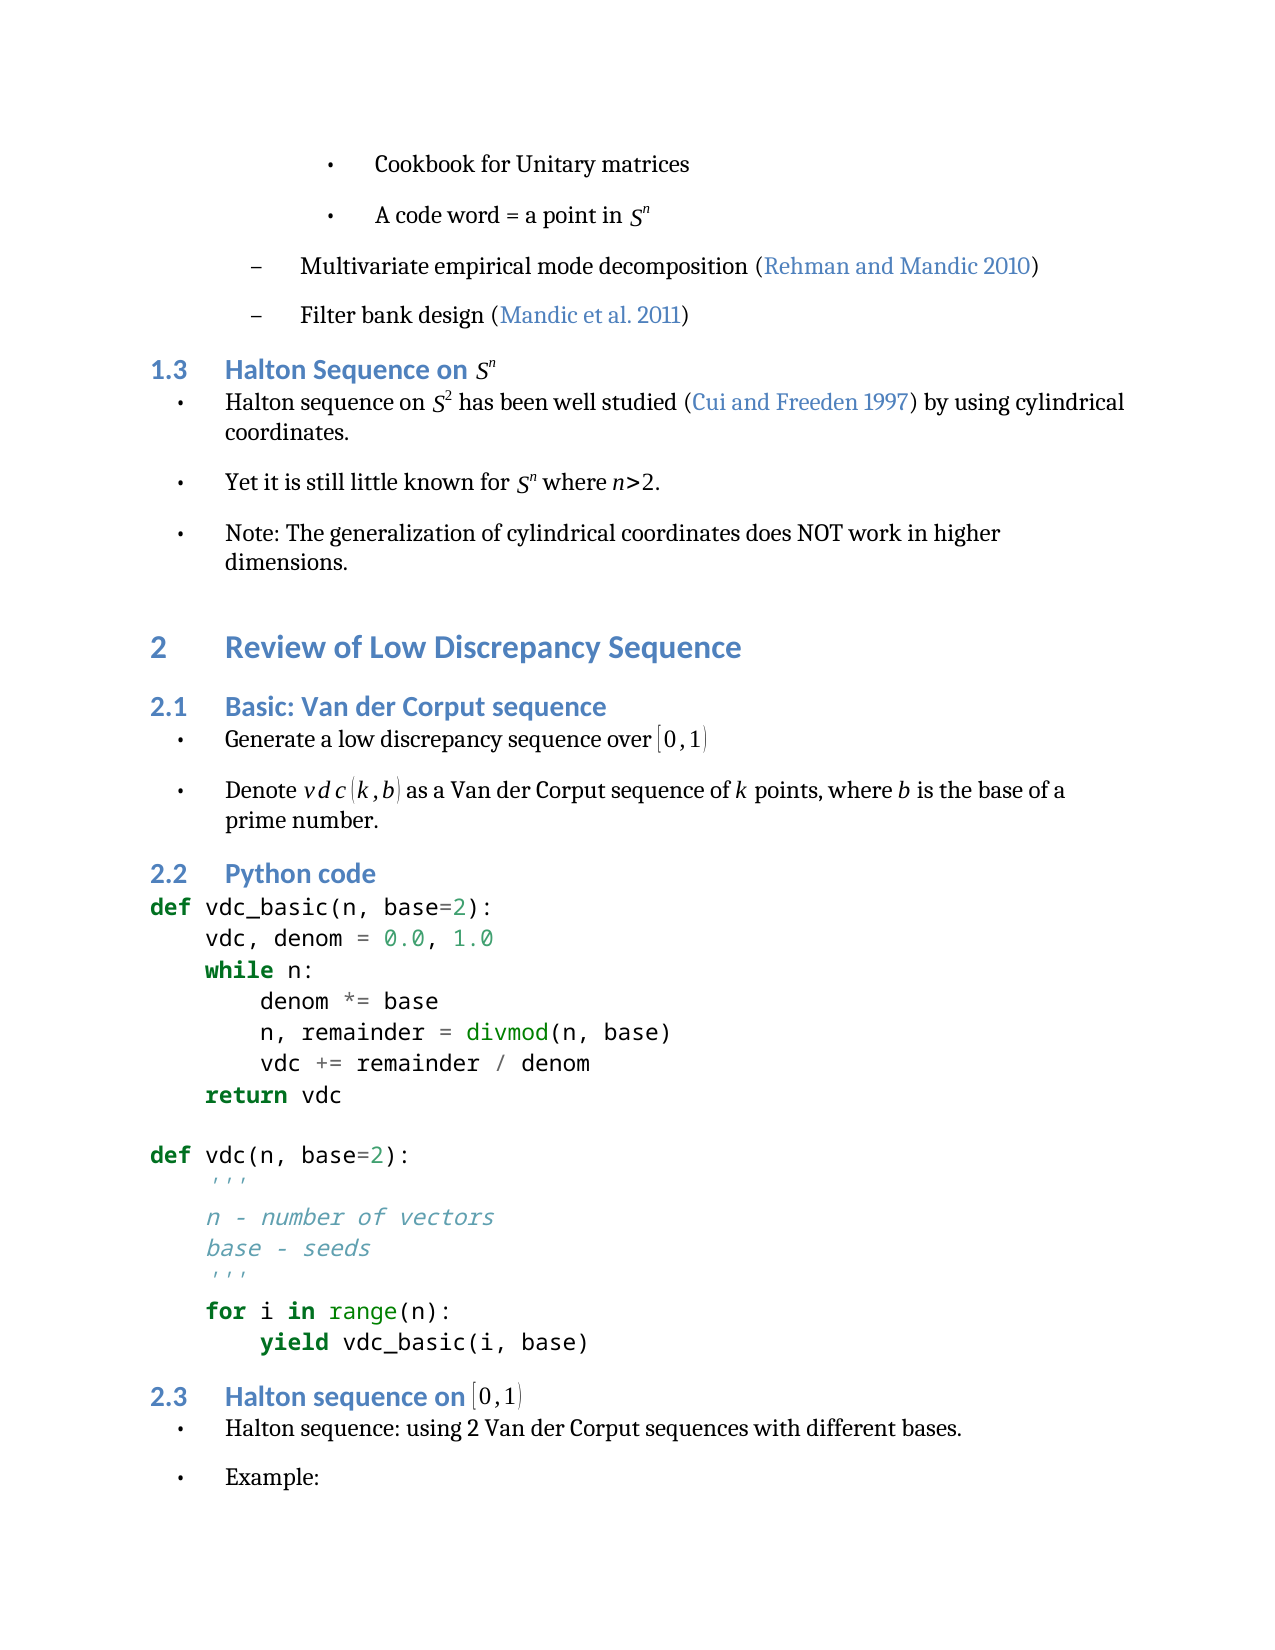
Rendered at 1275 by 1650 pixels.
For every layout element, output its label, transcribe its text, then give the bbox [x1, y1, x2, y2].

subtitle 2.3 Halton sequence on [150, 1378, 1125, 1414]
list Multivariate empirical mode decomposition (Rehman and Mandic 2010) [250, 252, 1125, 280]
list Generate a low discrepancy sequence over [175, 724, 1125, 754]
subtitle 2.1 Basic: Van der Corput sequence [150, 688, 1125, 724]
list Filter bank design (Mandic et al. 2011) [250, 301, 1125, 330]
subtitle 2.2 Python code [150, 855, 1125, 891]
list Halton sequence: using 2 Van der Corput sequences with different bases. [175, 1414, 1125, 1442]
list Yet it is still little known for where . [175, 467, 1125, 498]
list Halton sequence on has been well studied (Cui and Freeden 1997) by using cylindrical coordinates. [175, 386, 1125, 446]
list Cookbook for Unitary matrices [325, 150, 1125, 179]
list A code word = a point in [325, 199, 1125, 231]
subtitle 2 Review of Low Discrepancy Sequence [150, 627, 1125, 667]
text def vdc_basic(n, base=2): vdc, denom = 0.0, 1.0 while n: denom *= base n, remainder = divmod(n, base) vdc += remainder / denom return vdc def vdc(n, base=2): ''' n - number of vectors base - seeds ''' for i in range(n): yield vdc_basic(i, base) [150, 891, 1125, 1357]
list Denote as a Van der Corput sequence of points, where is the base of a prime number. [175, 775, 1125, 834]
list Note: The generalization of cylindrical coordinates does NOT work in higher dimensions. [175, 519, 1125, 577]
list Example: [175, 1463, 1125, 1492]
subtitle 1.3 Halton Sequence on [150, 351, 1125, 386]
